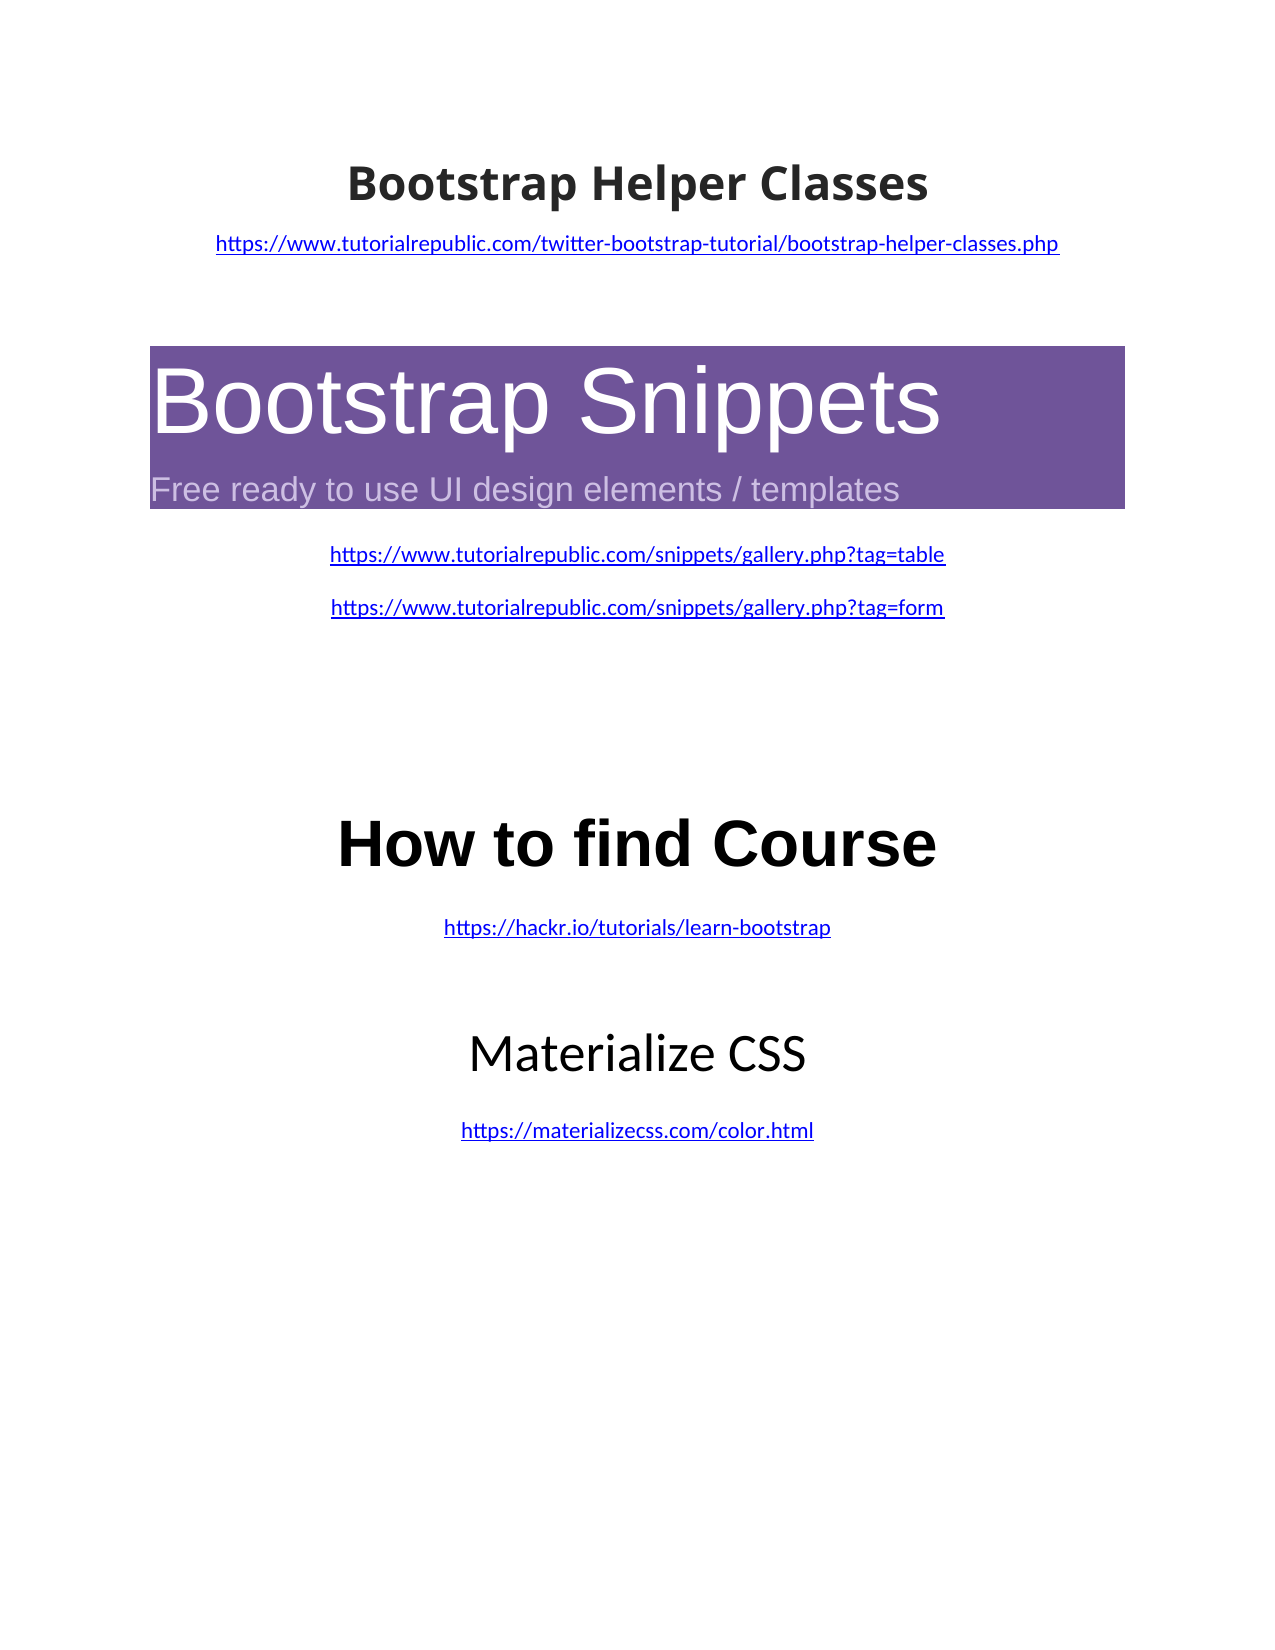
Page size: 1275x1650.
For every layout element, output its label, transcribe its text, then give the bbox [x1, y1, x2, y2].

text Free ready to use UI design elements / templates [150, 469, 1125, 509]
text https://www.tutorialrepublic.com/snippets/gallery.php?tag=table [150, 540, 1125, 568]
subtitle Bootstrap Helper Classes [150, 150, 1125, 214]
text How to find Course [150, 805, 1125, 881]
subtitle Bootstrap Snippets [150, 346, 1125, 454]
text Materialize CSS [150, 1019, 1125, 1085]
text https://materializecss.com/color.html [150, 1116, 1125, 1144]
text https://hackr.io/tutorials/learn-bootstrap [150, 913, 1125, 941]
text https://www.tutorialrepublic.com/snippets/gallery.php?tag=form [150, 593, 1125, 621]
text https://www.tutorialrepublic.com/twitter-bootstrap-tutorial/bootstrap-helper-classes.php [150, 229, 1125, 257]
